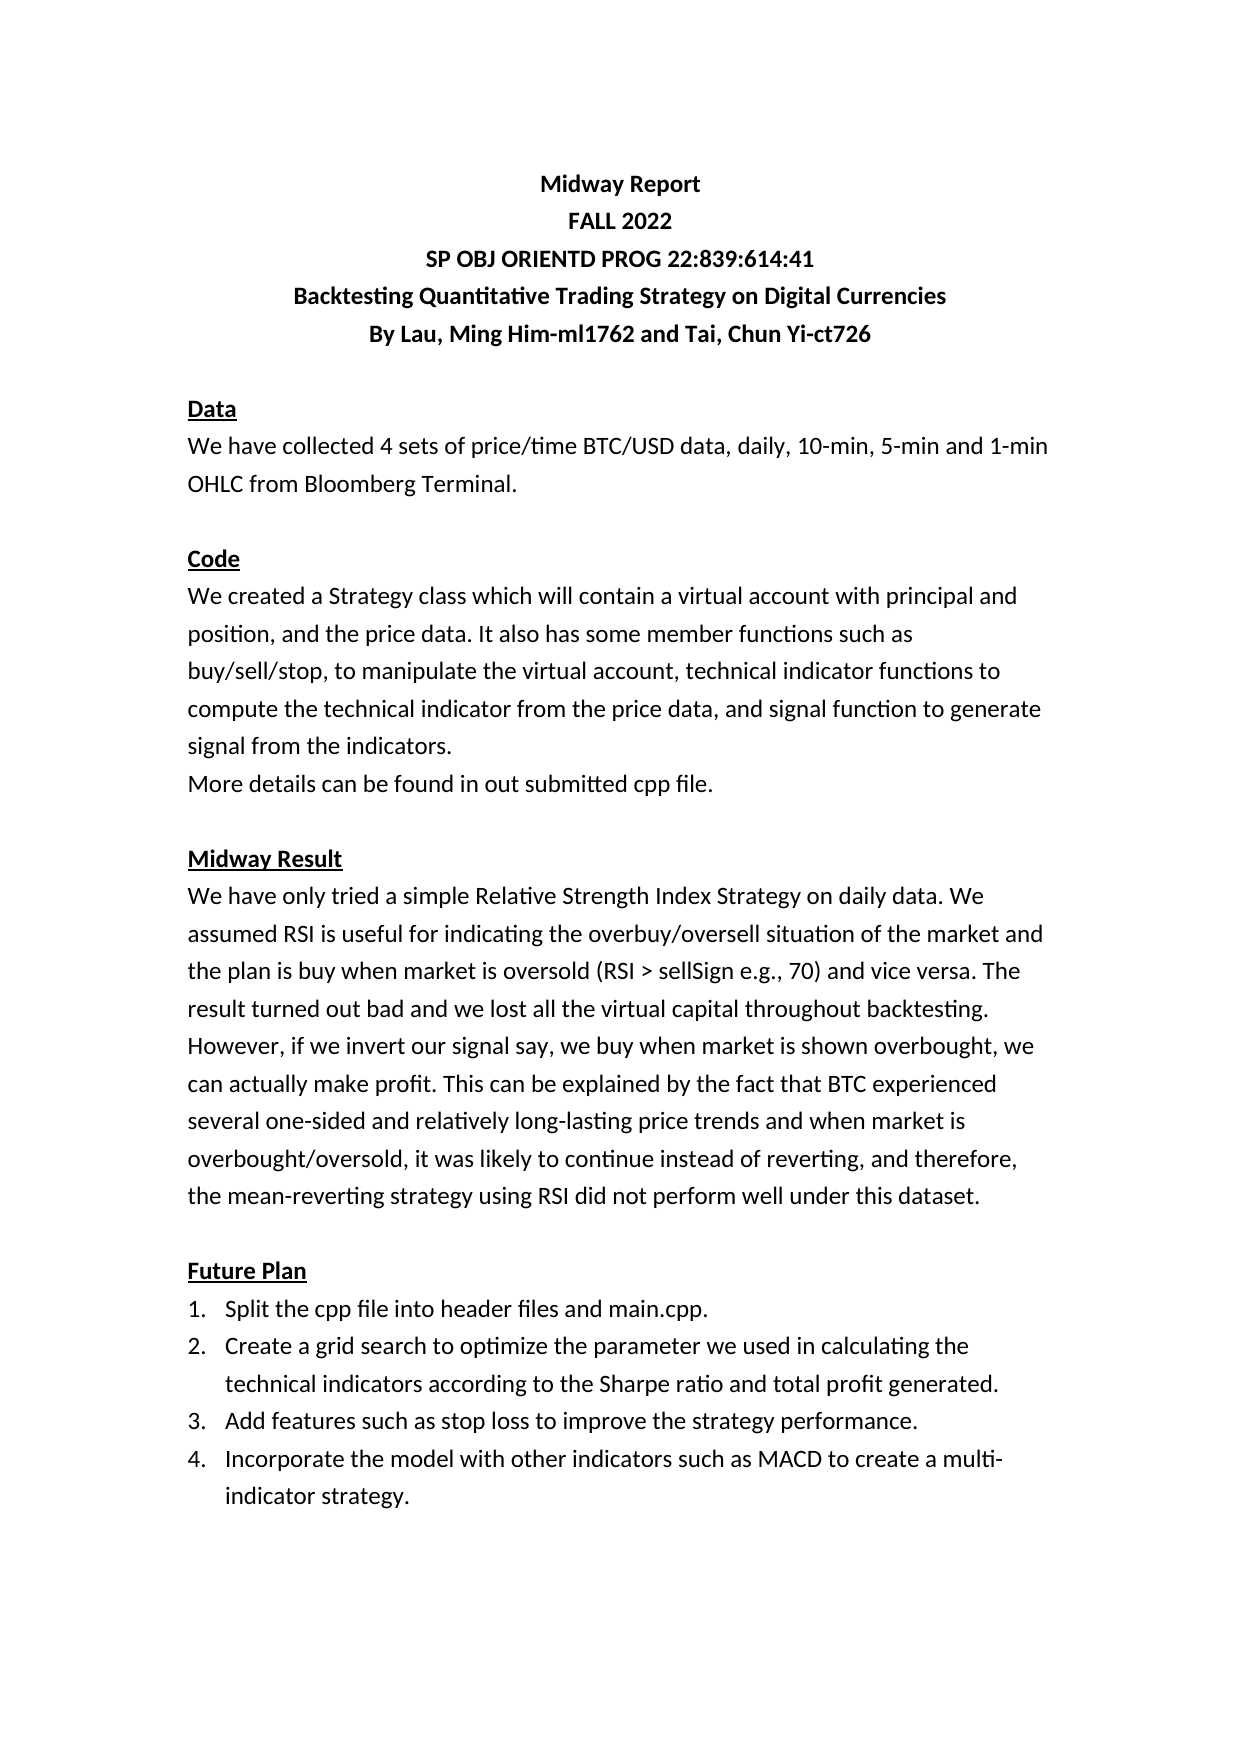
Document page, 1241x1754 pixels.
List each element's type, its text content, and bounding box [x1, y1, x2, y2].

list Incorporate the model with other indicators such as MACD to create a multi-indicator strategy. [187, 1439, 1053, 1514]
text More details can be found in out submitted cpp file. [187, 764, 1053, 802]
text We have collected 4 sets of price/time BTC/USD data, daily, 10-min, 5-min and 1-min OHLC from Bloomberg Terminal. [187, 427, 1053, 502]
text We have only tried a simple Relative Strength Index Strategy on daily data. We assumed RSI is useful for indicating the overbuy/oversell situation of the market and the plan is buy when market is oversold (RSI > sellSign e.g., 70) and vice versa. The result turned out bad and we lost all the virtual capital throughout backtesting. However, if we invert our signal say, we buy when market is shown overbought, we can actually make profit. This can be explained by the fact that BTC experienced several one-sided and relatively long-lasting price trends and when market is overbought/oversold, it was likely to continue instead of reverting, and therefore, the mean-reverting strategy using RSI did not perform well under this dataset. [187, 877, 1053, 1214]
list Add features such as stop loss to improve the strategy performance. [187, 1402, 1053, 1439]
text SP OBJ ORIENTD PROG 22:839:614:41 [187, 239, 1053, 277]
list Split the cpp file into header files and main.cpp. [187, 1289, 1053, 1327]
text Backtesting Quantitative Trading Strategy on Digital Currencies [187, 277, 1053, 314]
list Create a grid search to optimize the parameter we used in calculating the technical indicators according to the Sharpe ratio and total profit generated. [187, 1327, 1053, 1402]
text Future Plan [187, 1252, 1053, 1289]
text Code [187, 539, 1053, 577]
text Midway Result [187, 839, 1053, 877]
text FALL 2022 [187, 202, 1053, 239]
text Data [187, 389, 1053, 427]
text Midway Report [187, 164, 1053, 202]
text We created a Strategy class which will contain a virtual account with principal and position, and the price data. It also has some member functions such as buy/sell/stop, to manipulate the virtual account, technical indicator functions to compute the technical indicator from the price data, and signal function to generate signal from the indicators. [187, 577, 1053, 764]
text By Lau, Ming Him-ml1762 and Tai, Chun Yi-ct726 [187, 314, 1053, 352]
